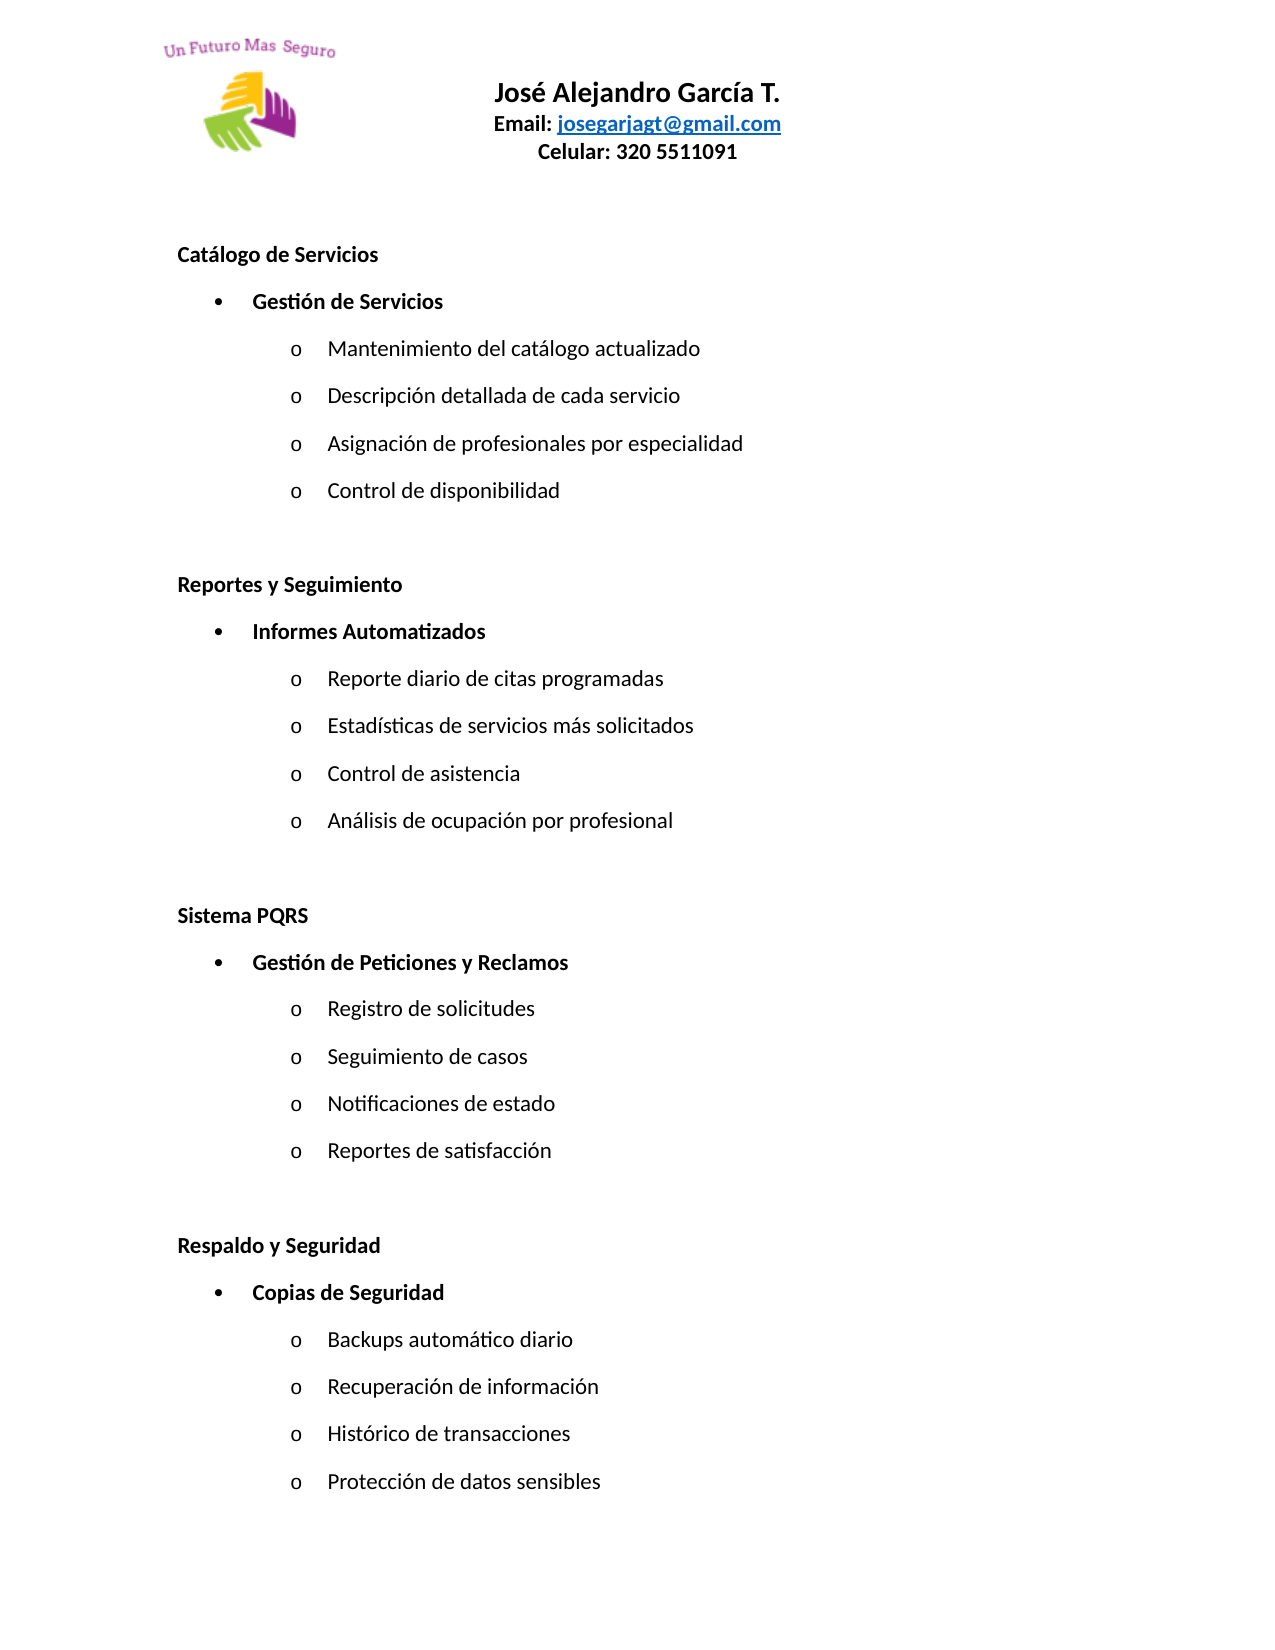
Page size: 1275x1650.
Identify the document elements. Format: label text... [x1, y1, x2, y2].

list Control de asistencia [290, 759, 1098, 788]
text Reportes y Seguimiento [177, 571, 1098, 598]
list Informes Automatizados [215, 617, 1098, 645]
list Reporte diario de citas programadas [290, 664, 1098, 693]
list Notificaciones de estado [290, 1089, 1098, 1118]
list Análisis de ocupación por profesional [290, 806, 1098, 835]
list Protección de datos sensibles [290, 1467, 1098, 1495]
picture [158, 3, 342, 188]
text Respaldo y Seguridad [177, 1231, 1098, 1259]
list Reportes de satisfacción [290, 1137, 1098, 1165]
list Copias de Seguridad [215, 1278, 1098, 1306]
text Sistema PQRS [177, 901, 1098, 929]
list Backups automático diario [290, 1325, 1098, 1353]
list Gestión de Peticiones y Reclamos [215, 948, 1098, 976]
list Asignación de profesionales por especialidad [290, 429, 1098, 457]
list Registro de solicitudes [290, 994, 1098, 1023]
list Estadísticas de servicios más solicitados [290, 712, 1098, 740]
list Recuperación de información [290, 1372, 1098, 1401]
list Control de disponibilidad [290, 476, 1098, 505]
list Histórico de transacciones [290, 1419, 1098, 1448]
list Mantenimiento del catálogo actualizado [290, 334, 1098, 363]
text Catálogo de Servicios [177, 240, 1098, 268]
list Gestión de Servicios [215, 287, 1098, 315]
list Descripción detallada de cada servicio [290, 381, 1098, 410]
list Seguimiento de casos [290, 1042, 1098, 1070]
